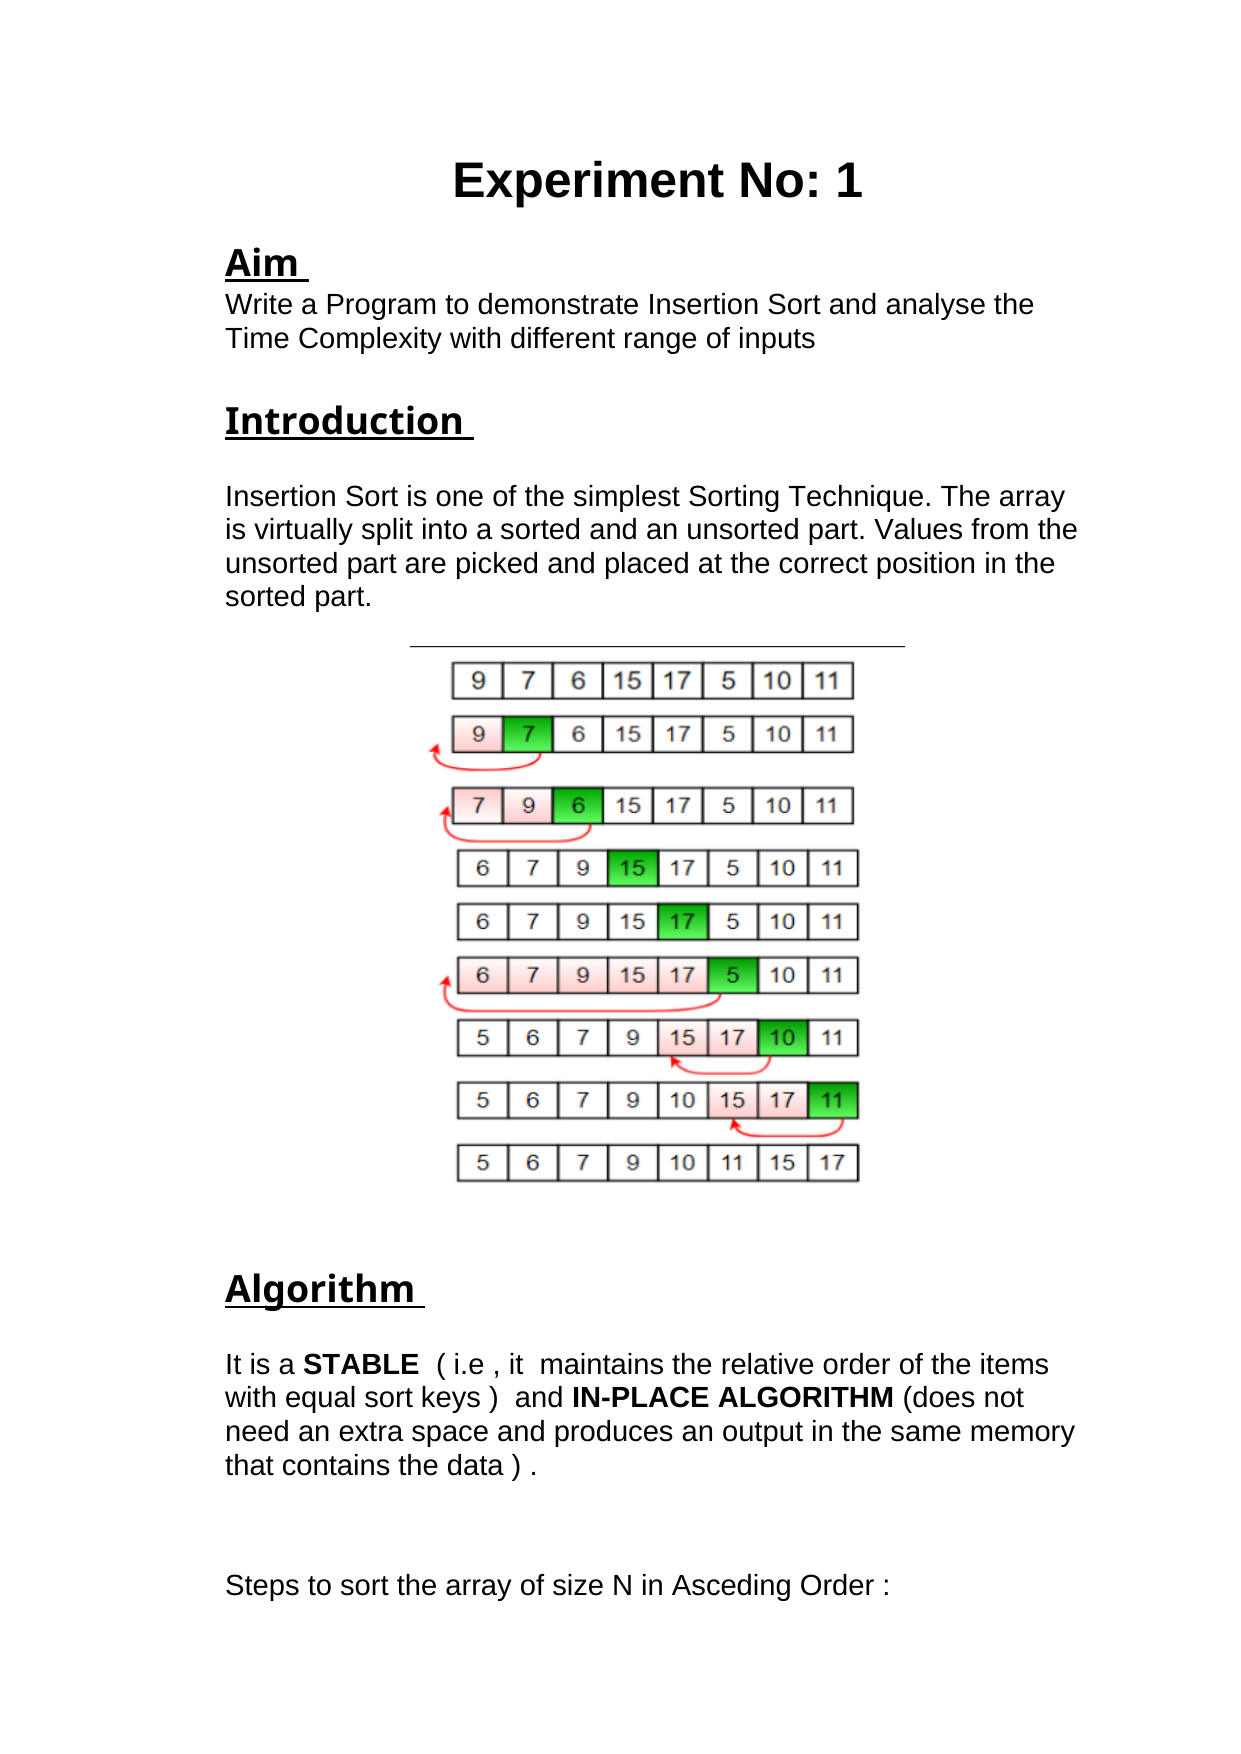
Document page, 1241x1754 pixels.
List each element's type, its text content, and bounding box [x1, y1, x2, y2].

list Algorithm [225, 1262, 1090, 1313]
list Experiment No: 1 [225, 150, 1090, 207]
list Insertion Sort is one of the simplest Sorting Technique. The array is virtually split into a sorted and an unsorted part. Values from the unsorted part are picked and placed at the correct position in the sorted part. [225, 479, 1090, 613]
picture [410, 646, 905, 1196]
list Steps to sort the array of size N in Asceding Order : [225, 1567, 1090, 1601]
list It is a STABLE ( i.e , it maintains the relative order of the items with equal sort keys ) and IN-PLACE ALGORITHM (does not need an extra space and produces an output in the same memory that contains the data ) . [225, 1347, 1090, 1481]
list Introduction [225, 394, 1090, 445]
list Write a Program to demonstrate Insertion Sort and analyse the Time Complexity with different range of inputs [225, 287, 1090, 354]
list Aim [225, 236, 1090, 287]
